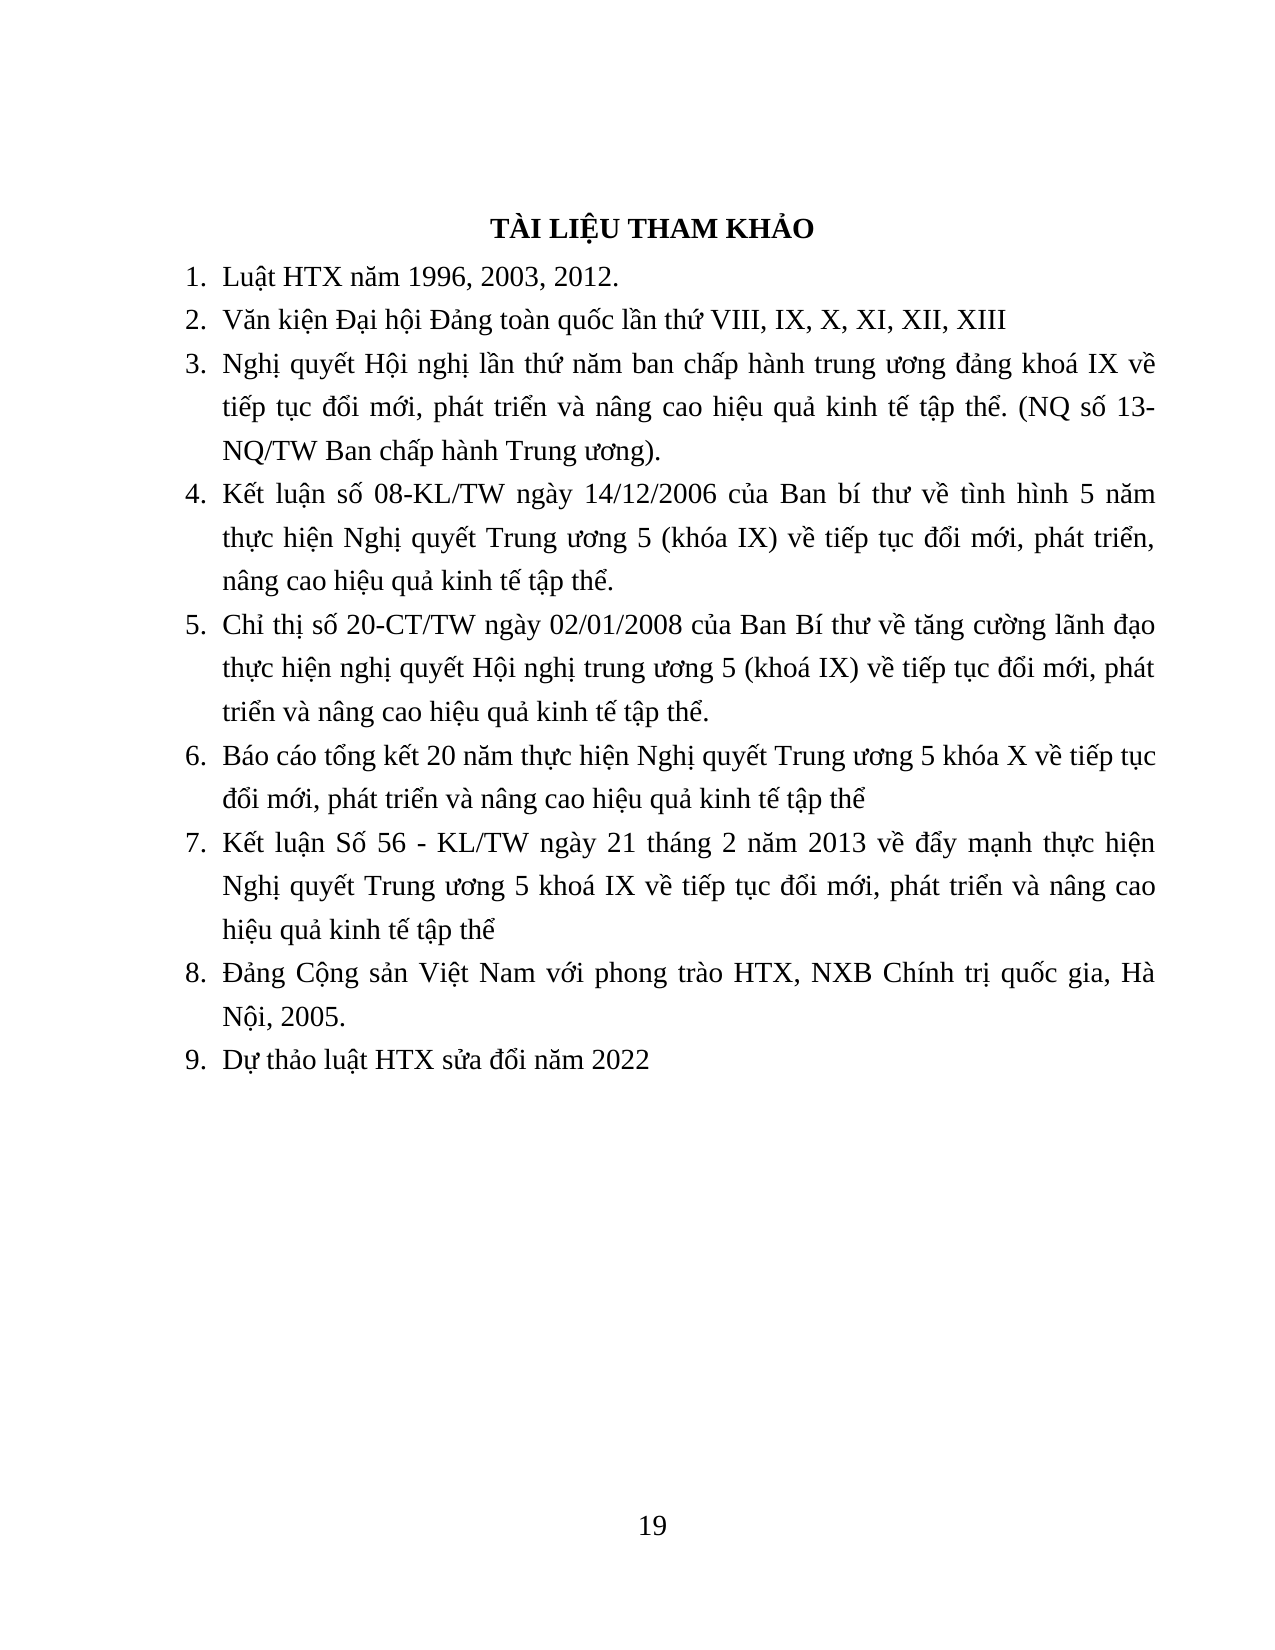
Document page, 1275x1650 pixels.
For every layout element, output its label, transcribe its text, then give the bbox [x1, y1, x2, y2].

list Dự thảo luật HTX sửa đổi năm 2022 [185, 1042, 1157, 1076]
list Báo cáo tổng kết 20 năm thực hiện Nghị quyết Trung ương 5 khóa X về tiếp tục đổi mới, phát triển và nâng cao hiệu quả kinh tế tập thể [185, 738, 1157, 815]
list Kết luận Số 56 - KL/TW ngày 21 tháng 2 năm 2013 về đẩy mạnh thực hiện Nghị quyết Trung ương 5 khoá IX về tiếp tục đổi mới, phát triển và nâng cao hiệu quả kinh tế tập thể [185, 825, 1157, 945]
list Đảng Cộng sản Việt Nam với phong trào HTX, NXB Chính trị quốc gia, Hà Nội, 2005. [185, 955, 1157, 1032]
list Kết luận số 08-KL/TW ngày 14/12/2006 của Ban bí thư về tình hình 5 năm thực hiện Nghị quyết Trung ương 5 (khóa IX) về tiếp tục đổi mới, phát triển, nâng cao hiệu quả kinh tế tập thể. [185, 476, 1157, 597]
list Nghị quyết Hội nghị lần thứ năm ban chấp hành trung ương đảng khoá IX về tiếp tục đổi mới, phát triển và nâng cao hiệu quả kinh tế tập thể. (NQ số 13-NQ/TW Ban chấp hành Trung ương). [185, 346, 1157, 466]
list Chỉ thị số 20-CT/TW ngày 02/01/2008 của Ban Bí thư về tăng cường lãnh đạo thực hiện nghị quyết Hội nghị trung ương 5 (khoá IX) về tiếp tục đổi mới, phát triển và nâng cao hiệu quả kinh tế tập thể. [185, 607, 1157, 728]
text TÀI LIỆU THAM KHẢO [148, 211, 1157, 244]
list Luật HTX năm 1996, 2003, 2012. [185, 259, 1157, 292]
list Văn kiện Đại hội Đảng toàn quốc lần thứ VIII, IX, X, XI, XII, XIII [185, 302, 1157, 336]
